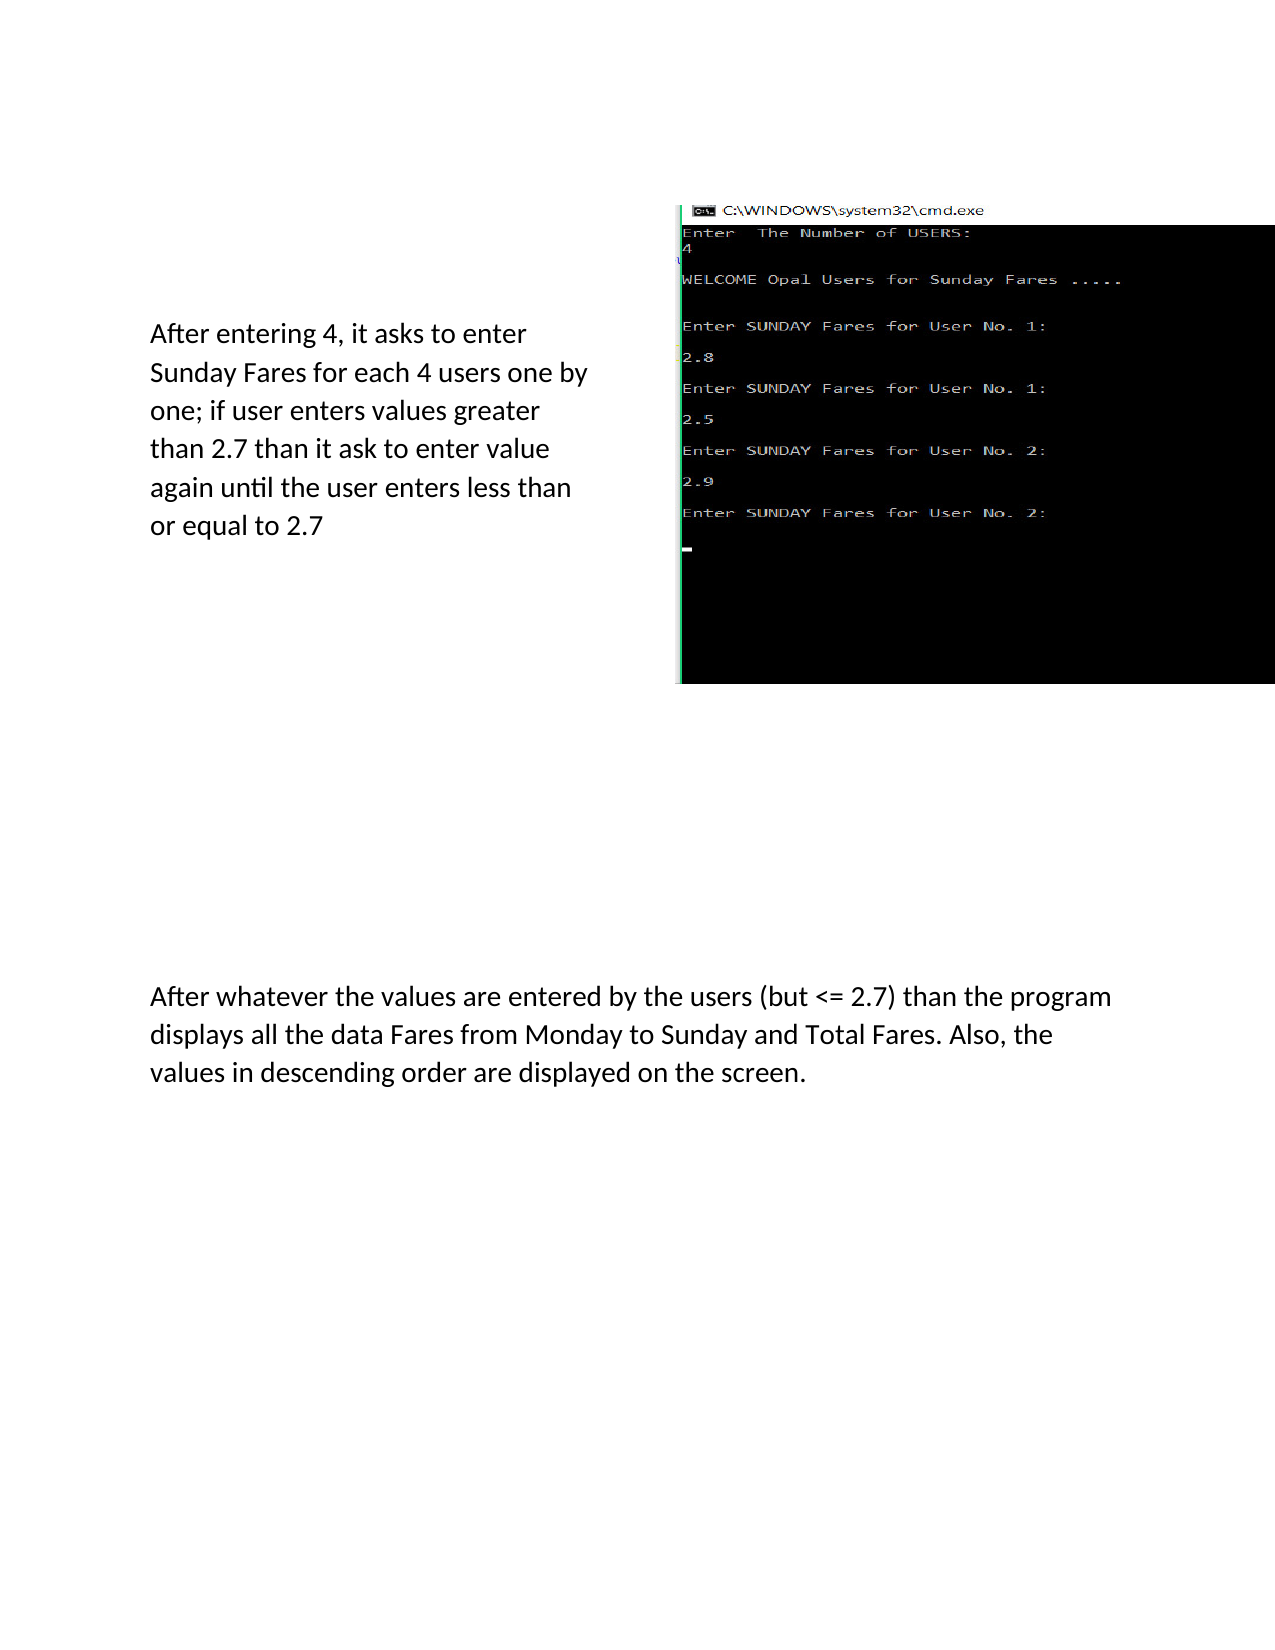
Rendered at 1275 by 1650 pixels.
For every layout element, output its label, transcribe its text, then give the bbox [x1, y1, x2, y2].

picture [675, 205, 1275, 684]
text After whatever the values are entered by the users (but <= 2.7) than the program displays all the data Fares from Monday to Sunday and Total Fares. Also, the values in descending order are displayed on the screen. [150, 978, 1125, 1090]
text After entering 4, it asks to enter Sunday Fares for each 4 users one by one; if user enters values greater than 2.7 than it ask to enter value again until the user enters less than or equal to 2.7 [150, 315, 600, 543]
